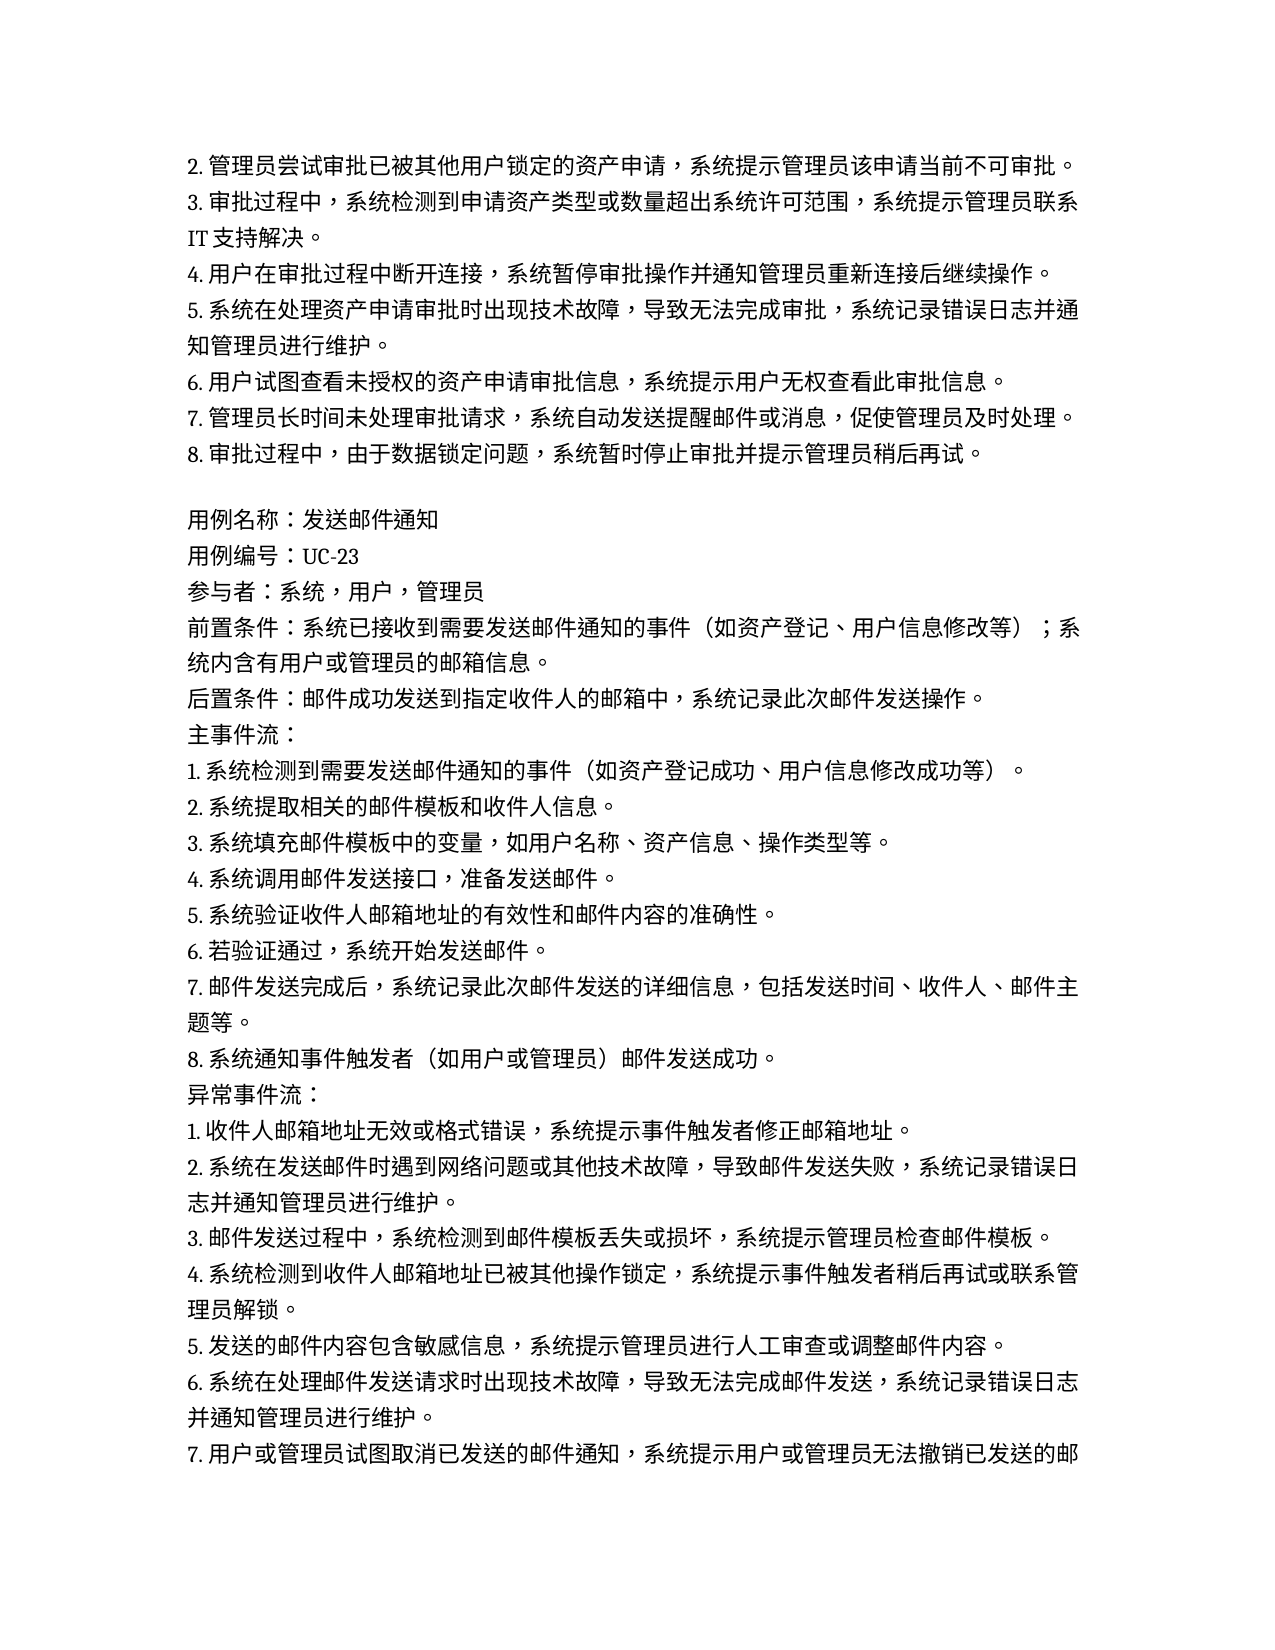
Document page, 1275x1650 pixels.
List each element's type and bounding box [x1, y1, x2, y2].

text [187, 150, 1087, 1469]
